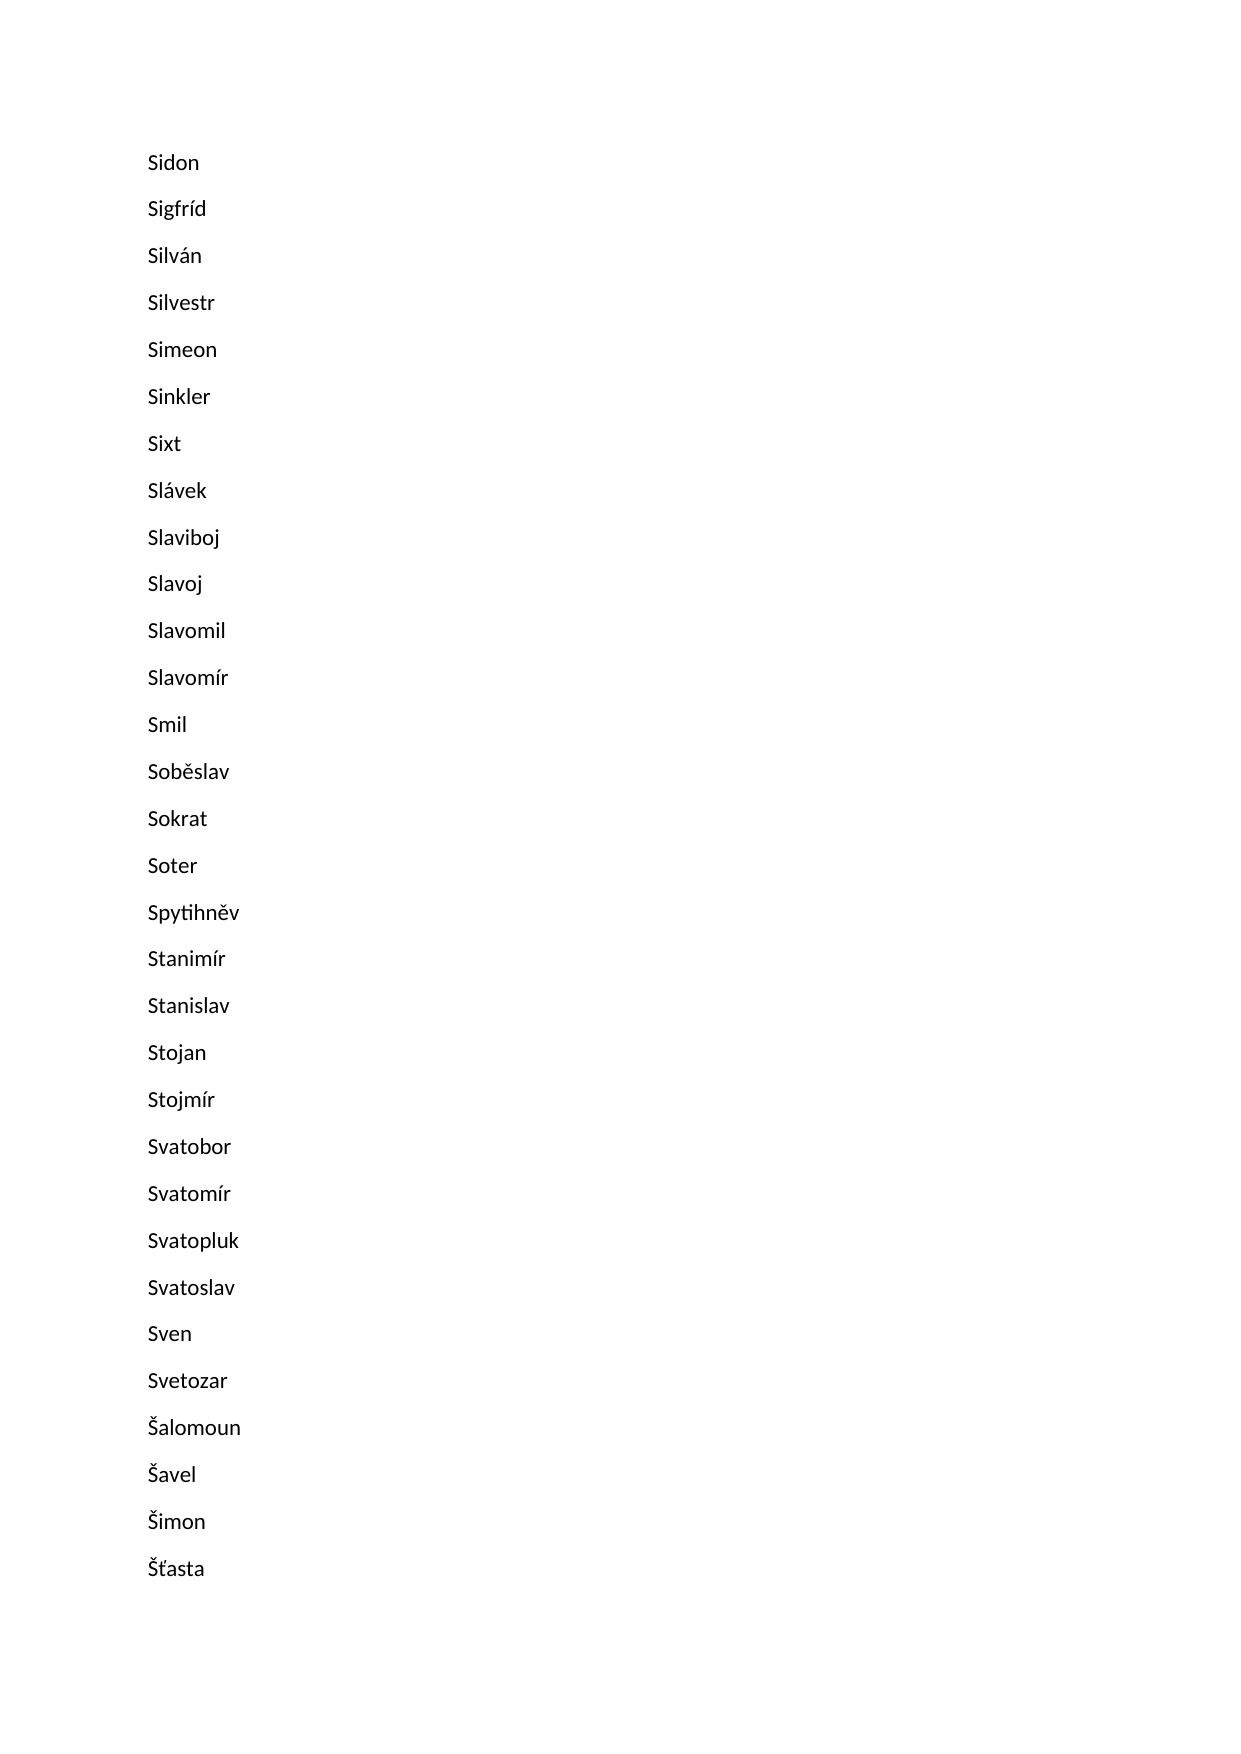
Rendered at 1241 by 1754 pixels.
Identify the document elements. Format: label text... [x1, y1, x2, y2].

text Slavomír [148, 663, 1093, 691]
text Šimon [148, 1507, 1093, 1535]
text Šalomoun [148, 1413, 1093, 1441]
text Svatobor [148, 1132, 1093, 1160]
text Stanimír [148, 944, 1093, 972]
text Sven [148, 1319, 1093, 1347]
text Sidon [148, 148, 1093, 176]
text Smil [148, 710, 1093, 738]
text Spytihněv [148, 898, 1093, 926]
text Stanislav [148, 991, 1093, 1019]
text Stojmír [148, 1085, 1093, 1113]
text Silvestr [148, 288, 1093, 316]
text Šavel [148, 1460, 1093, 1488]
text Simeon [148, 335, 1093, 363]
text Soter [148, 851, 1093, 879]
text Svetozar [148, 1366, 1093, 1394]
text Sinkler [148, 382, 1093, 410]
text Svatomír [148, 1179, 1093, 1207]
text Sixt [148, 429, 1093, 457]
text Slavoj [148, 569, 1093, 597]
text Šťasta [148, 1554, 1093, 1582]
text Stojan [148, 1038, 1093, 1066]
text Slaviboj [148, 523, 1093, 551]
text Svatoslav [148, 1273, 1093, 1301]
text Sigfríd [148, 194, 1093, 222]
text Slavomil [148, 616, 1093, 644]
text Silván [148, 241, 1093, 269]
text Slávek [148, 476, 1093, 504]
text Svatopluk [148, 1226, 1093, 1254]
text Sokrat [148, 804, 1093, 832]
text Soběslav [148, 757, 1093, 785]
